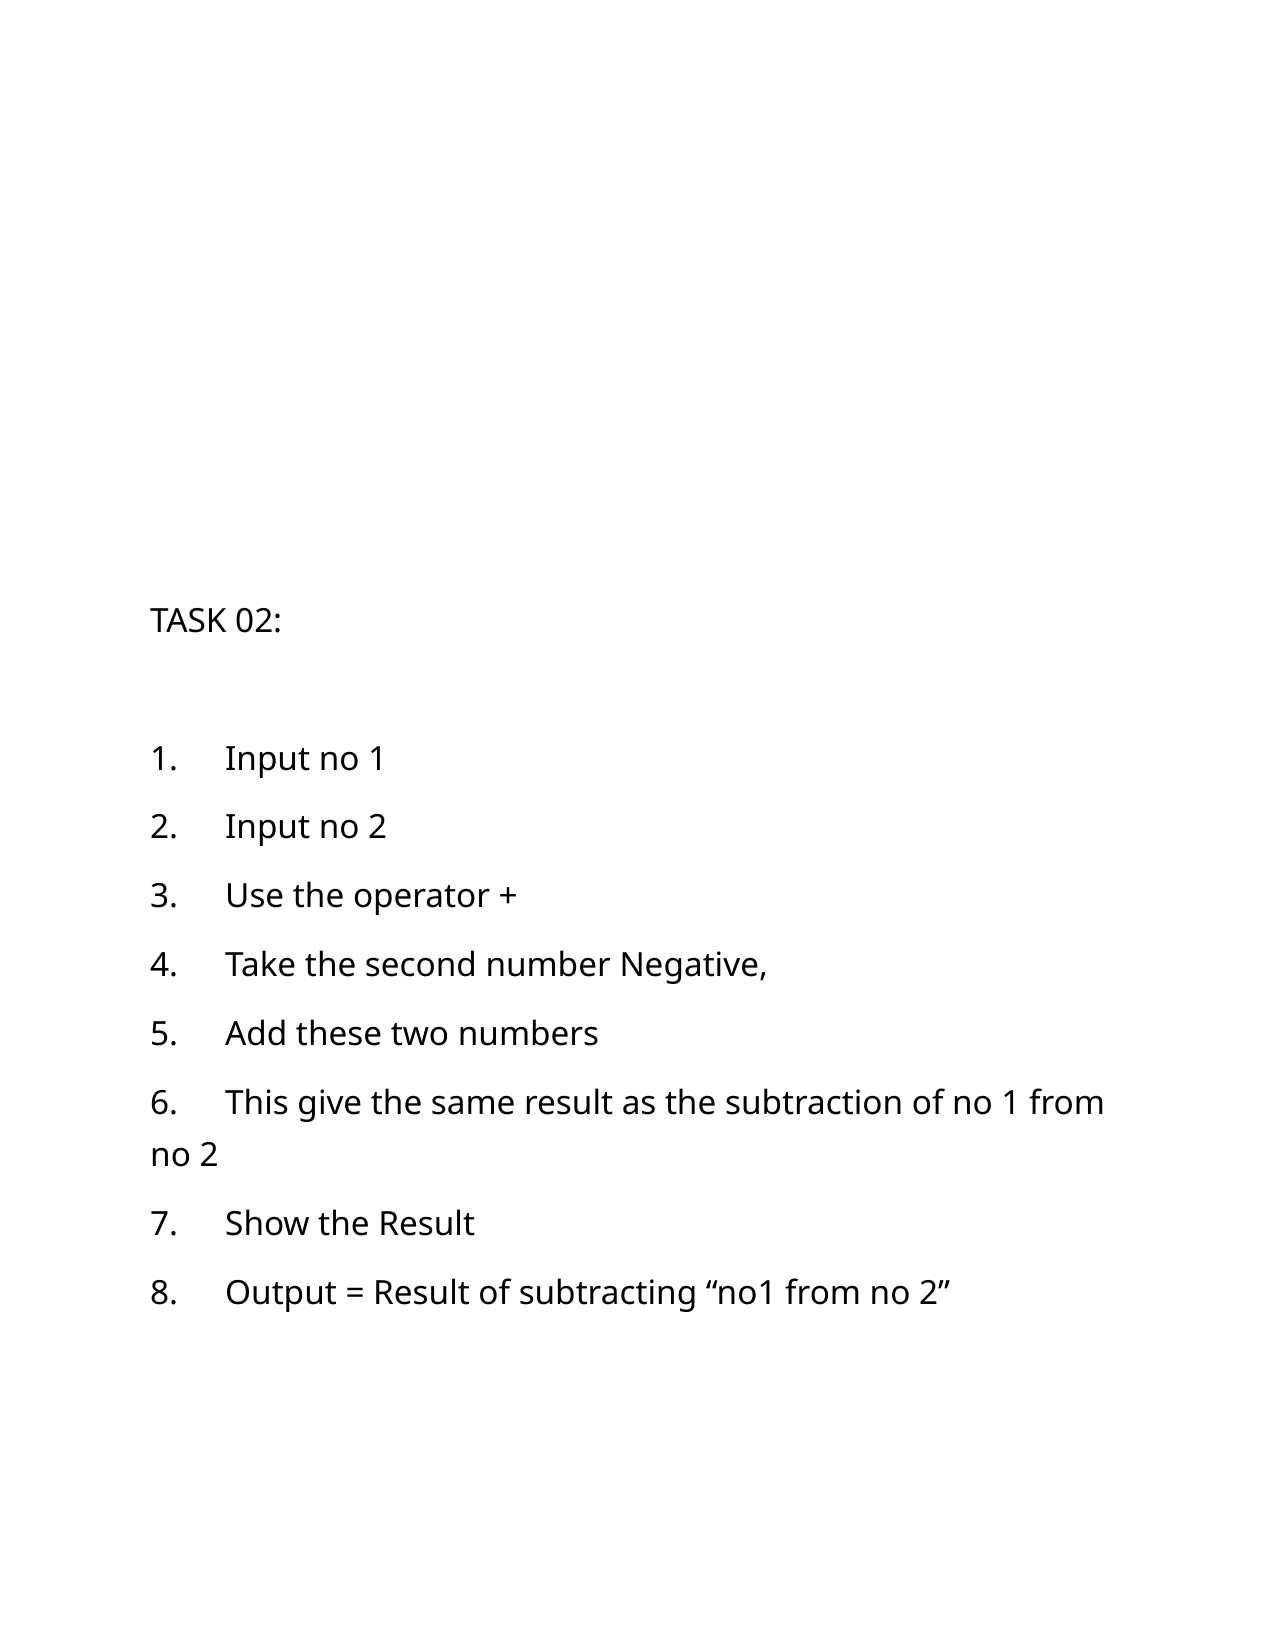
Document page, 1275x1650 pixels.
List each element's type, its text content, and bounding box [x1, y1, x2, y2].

text 2. Input no 2 [150, 803, 1125, 849]
text 8. Output = Result of subtracting “no1 from no 2” [150, 1268, 1125, 1314]
text 6. This give the same result as the subtraction of no 1 from no 2 [150, 1079, 1125, 1176]
text 3. Use the operator + [150, 872, 1125, 917]
text TASK 02: [150, 597, 1125, 642]
text 7. Show the Result [150, 1200, 1125, 1245]
text 5. Add these two numbers [150, 1010, 1125, 1055]
text 1. Input no 1 [150, 734, 1125, 780]
text 4. Take the second number Negative, [150, 941, 1125, 986]
